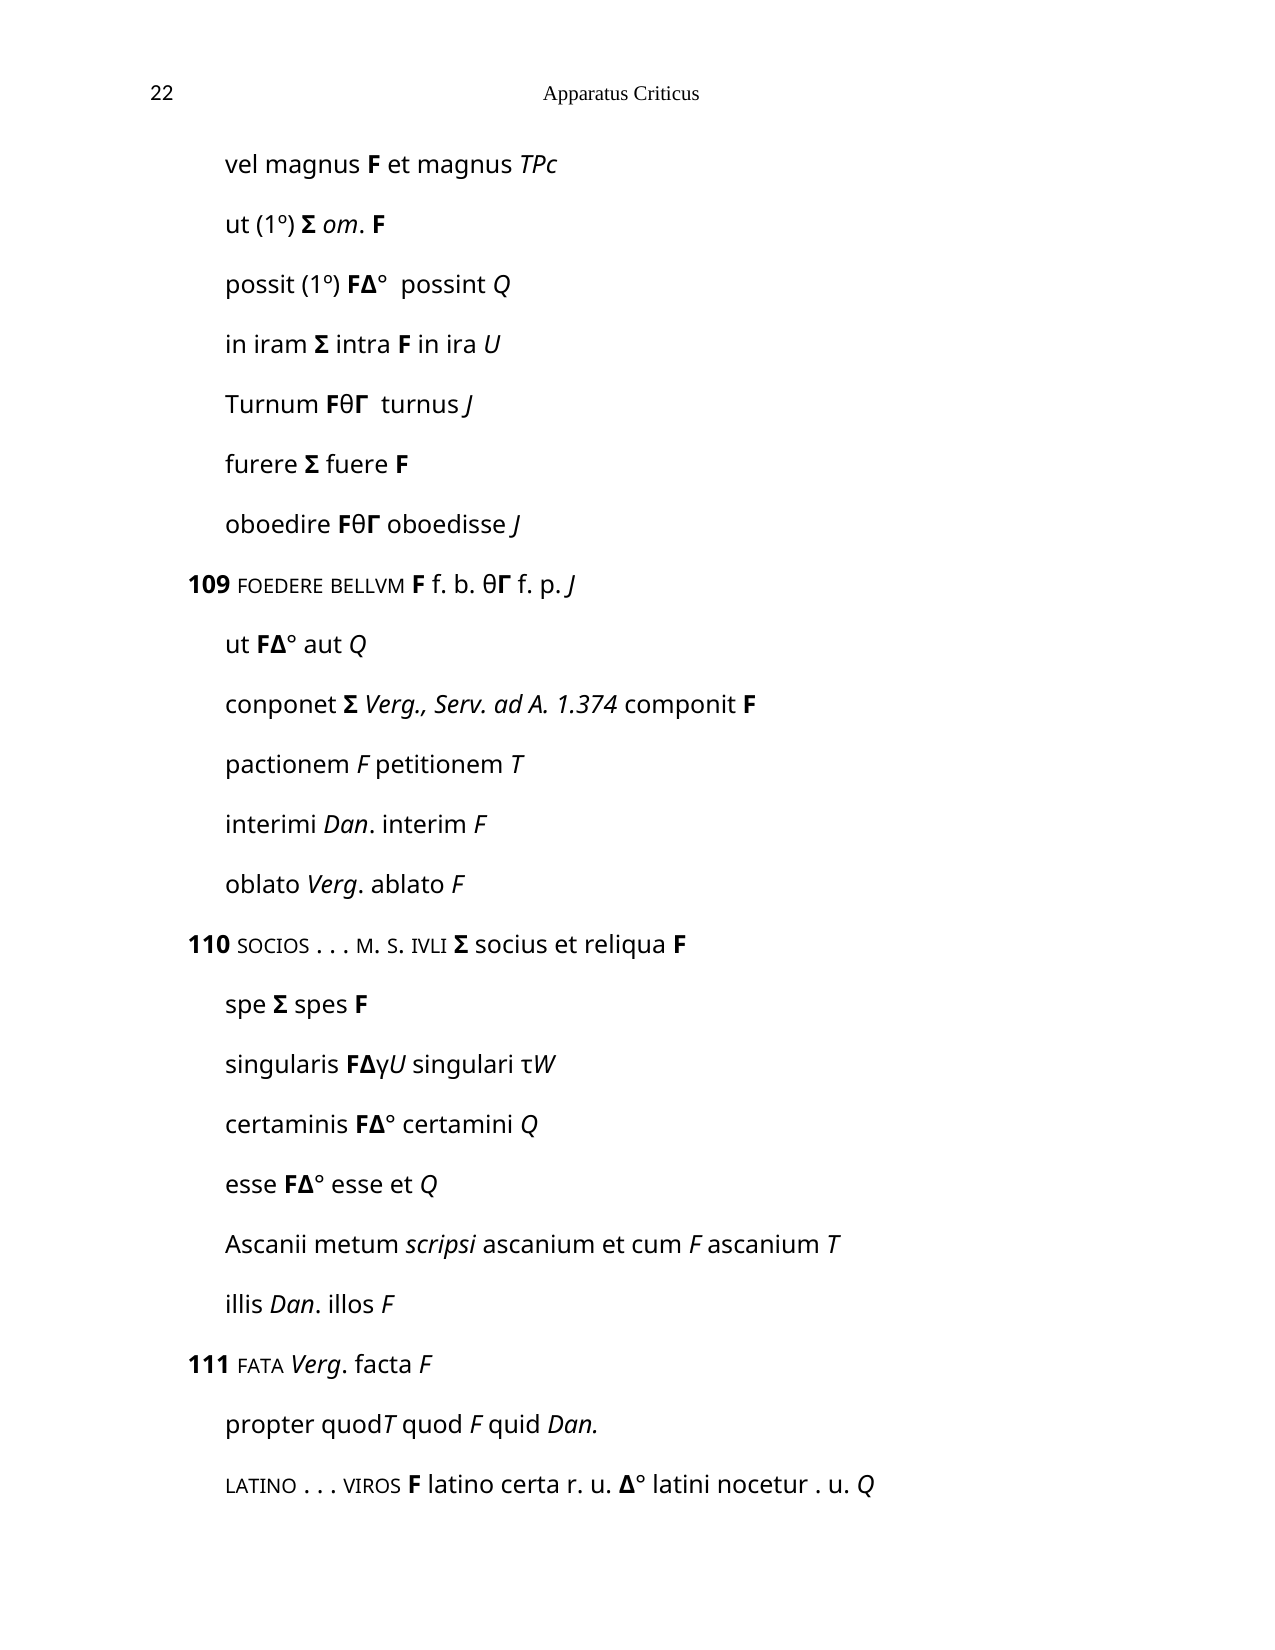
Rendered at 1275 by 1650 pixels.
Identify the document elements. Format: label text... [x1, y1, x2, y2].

text certaminis FΔ° certamini Q [225, 1106, 1125, 1141]
text in iram Σ intra F in ira U [225, 326, 1125, 361]
text Turnum FθΓ turnus J [225, 386, 1125, 421]
text vel magnus F et magnus TPc [225, 146, 1125, 181]
text possit (1º) FΔ° possint Q [225, 266, 1125, 301]
text 109 foedere bellvm F f. b. θΓ f. p. J [187, 566, 1125, 601]
text furere Σ fuere F [225, 446, 1125, 481]
text Ascanii metum scripsi ascanium et cum F ascanium T [225, 1226, 1125, 1261]
text oblato Verg. ablato F [225, 866, 1125, 901]
text latino . . . viros F latino certa r. u. Δ° latini nocetur . u. Q [225, 1466, 1125, 1501]
text 111 fata Verg. facta F [187, 1346, 1125, 1381]
text 110 socios . . . m. s. ivli Σ socius et reliqua F [187, 926, 1125, 961]
text spe Σ spes F [225, 986, 1125, 1021]
text ut FΔ° aut Q [225, 626, 1125, 661]
text pactionem F petitionem T [225, 746, 1125, 781]
text conponet Σ Verg., Serv. ad A. 1.374 componit F [225, 686, 1125, 721]
text oboedire FθΓ oboedisse J [225, 506, 1125, 541]
text esse FΔ° esse et Q [225, 1166, 1125, 1201]
text ut (1º) Σ om. F [225, 206, 1125, 241]
text propter quodT quod F quid Dan. [225, 1406, 1125, 1441]
text illis Dan. illos F [225, 1286, 1125, 1321]
text interimi Dan. interim F [225, 806, 1125, 841]
text singularis FΔγU singulari τW [225, 1046, 1125, 1081]
